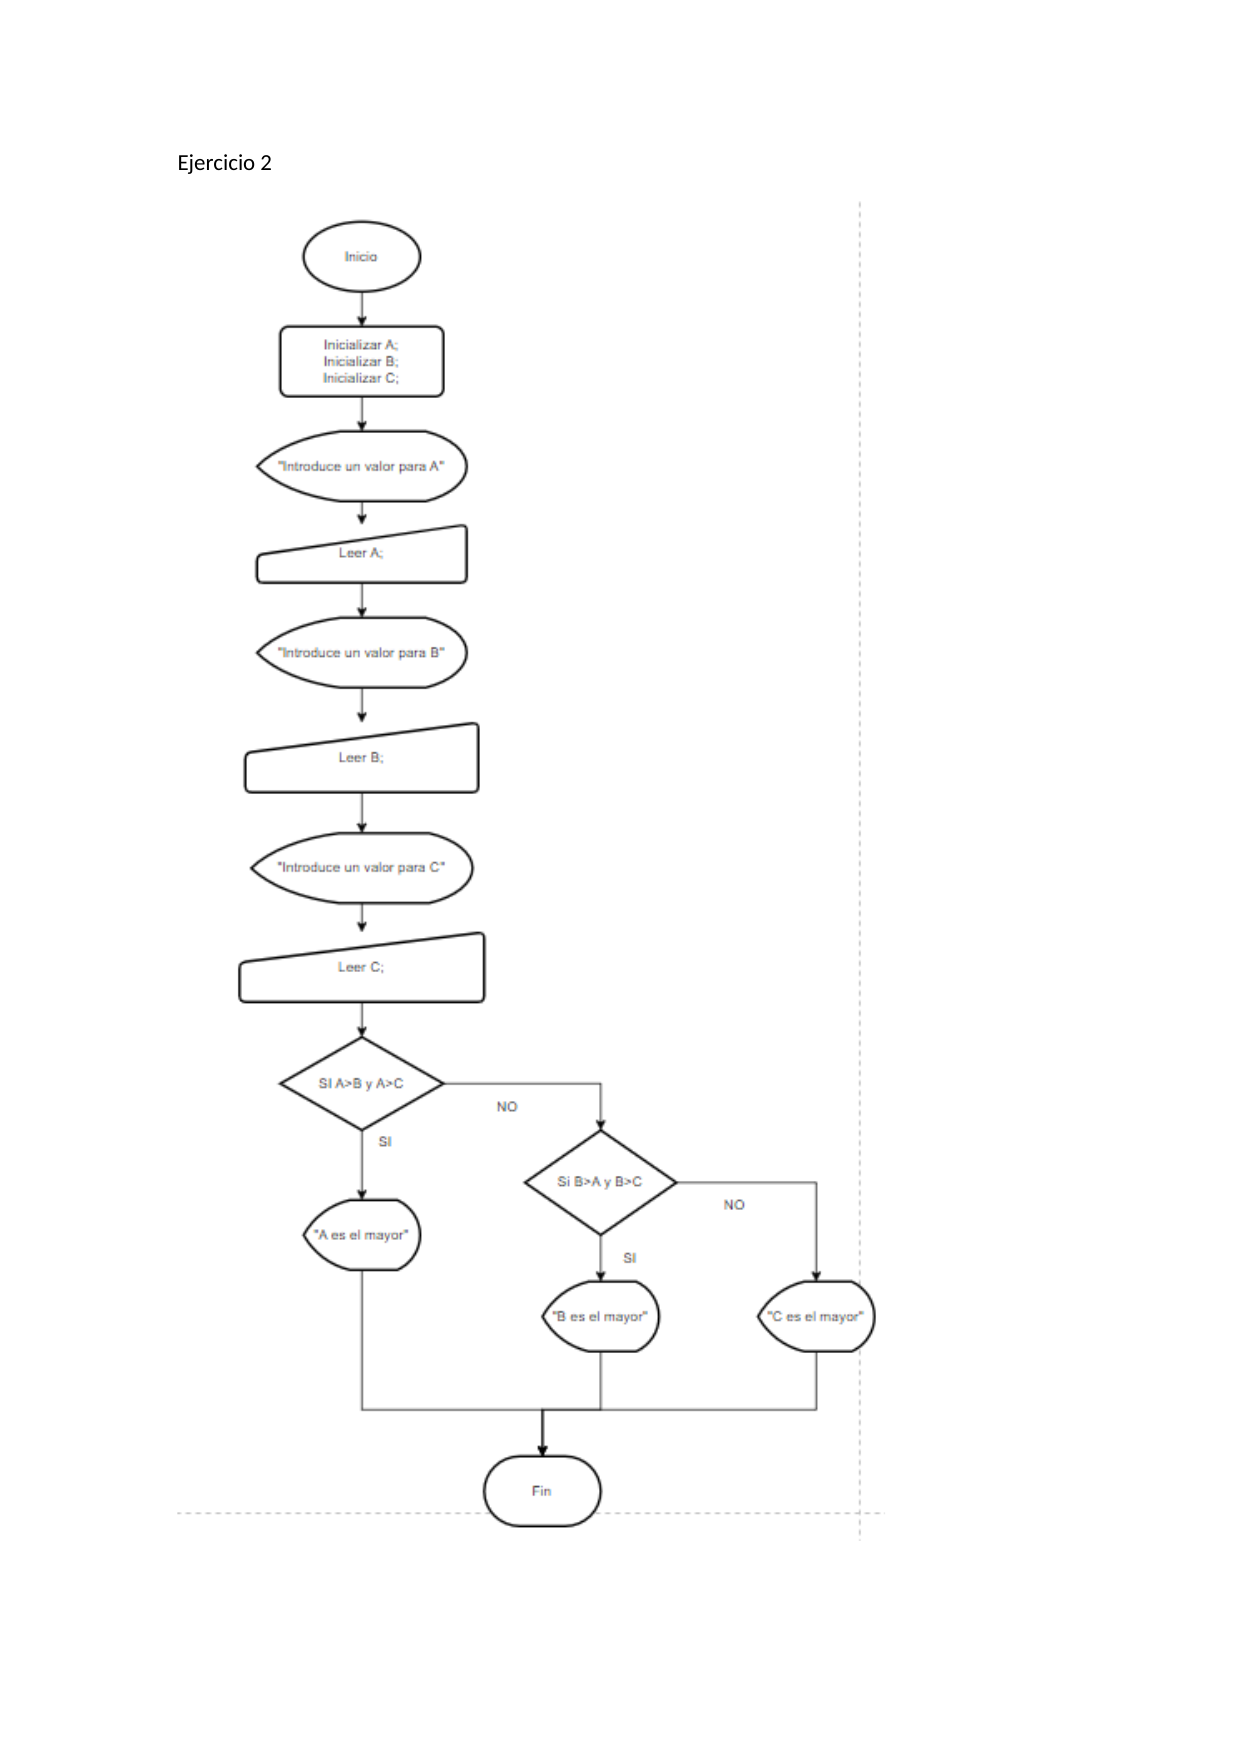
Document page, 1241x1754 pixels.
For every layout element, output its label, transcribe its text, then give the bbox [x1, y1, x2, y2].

text Ejercicio 2 [177, 148, 1063, 176]
picture [177, 200, 886, 1541]
